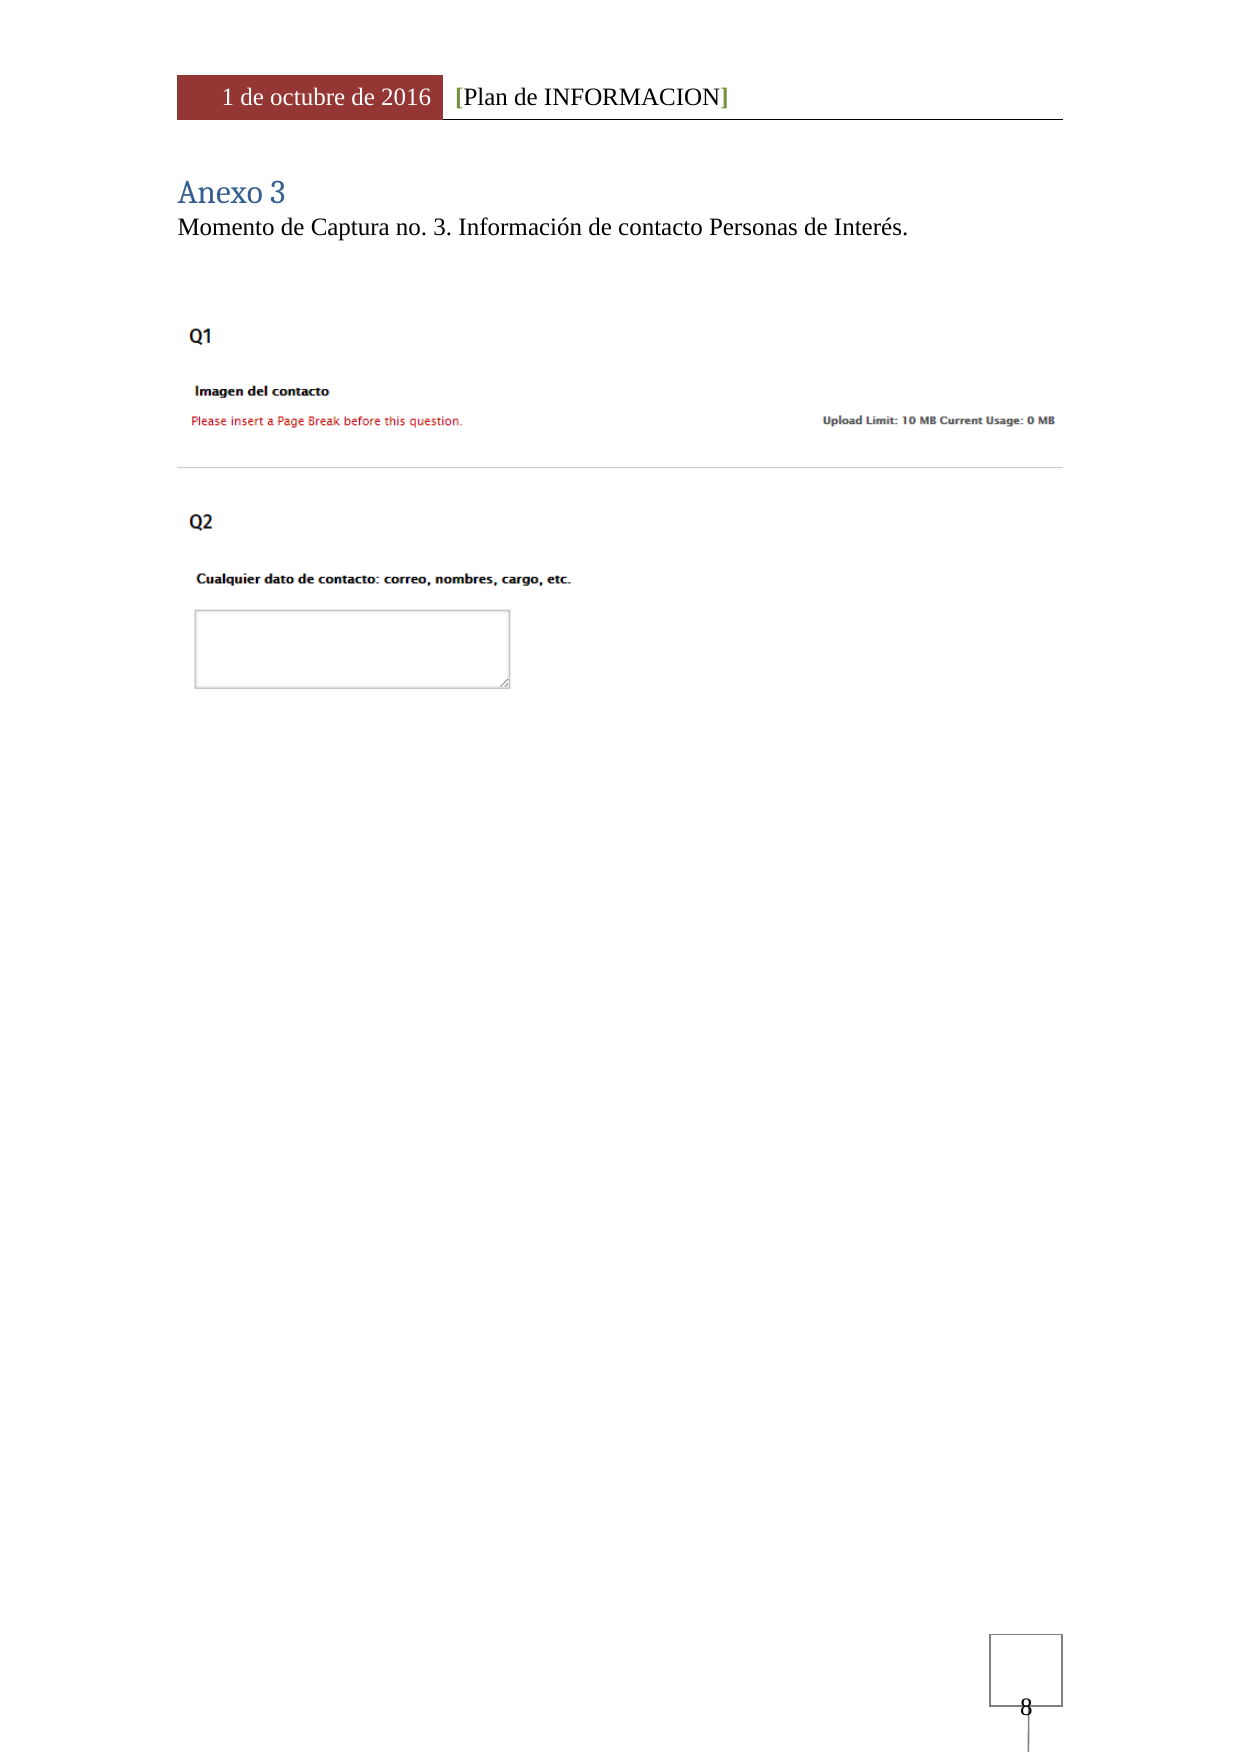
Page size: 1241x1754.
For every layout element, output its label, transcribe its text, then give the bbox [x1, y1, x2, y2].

picture [177, 311, 1064, 701]
subtitle Anexo 3 [177, 173, 1063, 212]
